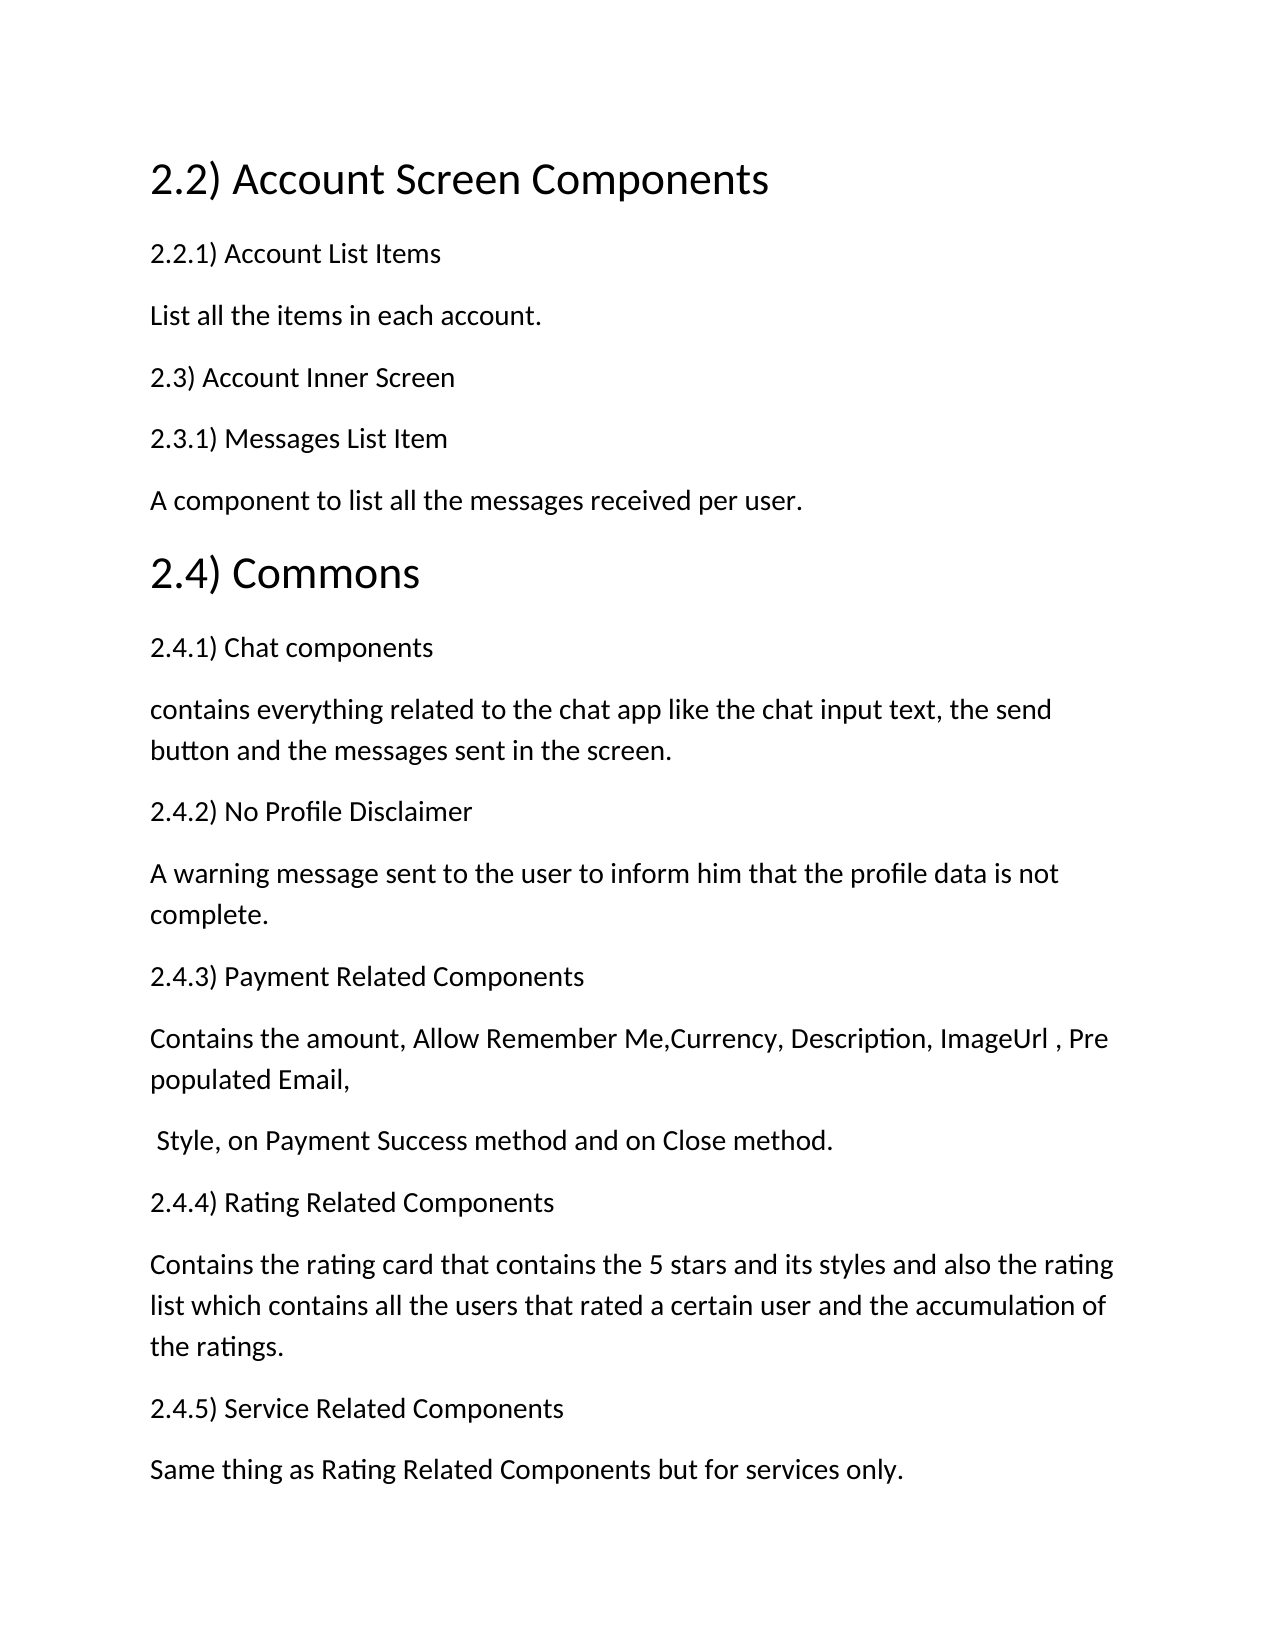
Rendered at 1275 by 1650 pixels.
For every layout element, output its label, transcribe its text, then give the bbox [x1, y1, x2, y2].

text A warning message sent to the user to inform him that the profile data is not complete. [150, 855, 1125, 932]
text Style, on Payment Success method and on Close method. [150, 1122, 1125, 1158]
text Contains the amount, Allow Remember Me,Currency, Description, ImageUrl , Pre populated Email, [150, 1020, 1125, 1096]
text contains everything related to the chat app like the chat input text, the send button and the messages sent in the screen. [150, 691, 1125, 767]
text Contains the rating card that contains the 5 stars and its styles and also the rating list which contains all the users that rated a certain user and the accumulation of the ratings. [150, 1246, 1125, 1363]
text 2.3) Account Inner Screen [150, 359, 1125, 394]
text 2.4.5) Service Related Components [150, 1390, 1125, 1425]
text List all the items in each account. [150, 297, 1125, 332]
text A component to list all the messages received per user. [150, 482, 1125, 518]
text 2.2) Account Screen Components [150, 150, 1125, 206]
text 2.4.1) Chat components [150, 629, 1125, 665]
text 2.4.3) Payment Related Components [150, 958, 1125, 994]
text 2.4.4) Rating Related Components [150, 1184, 1125, 1220]
text 2.3.1) Messages List Item [150, 420, 1125, 456]
text 2.4.2) No Profile Disclaimer [150, 793, 1125, 829]
text Same thing as Rating Related Components but for services only. [150, 1451, 1125, 1487]
text 2.2.1) Account List Items [150, 235, 1125, 271]
text 2.4) Commons [150, 544, 1125, 600]
